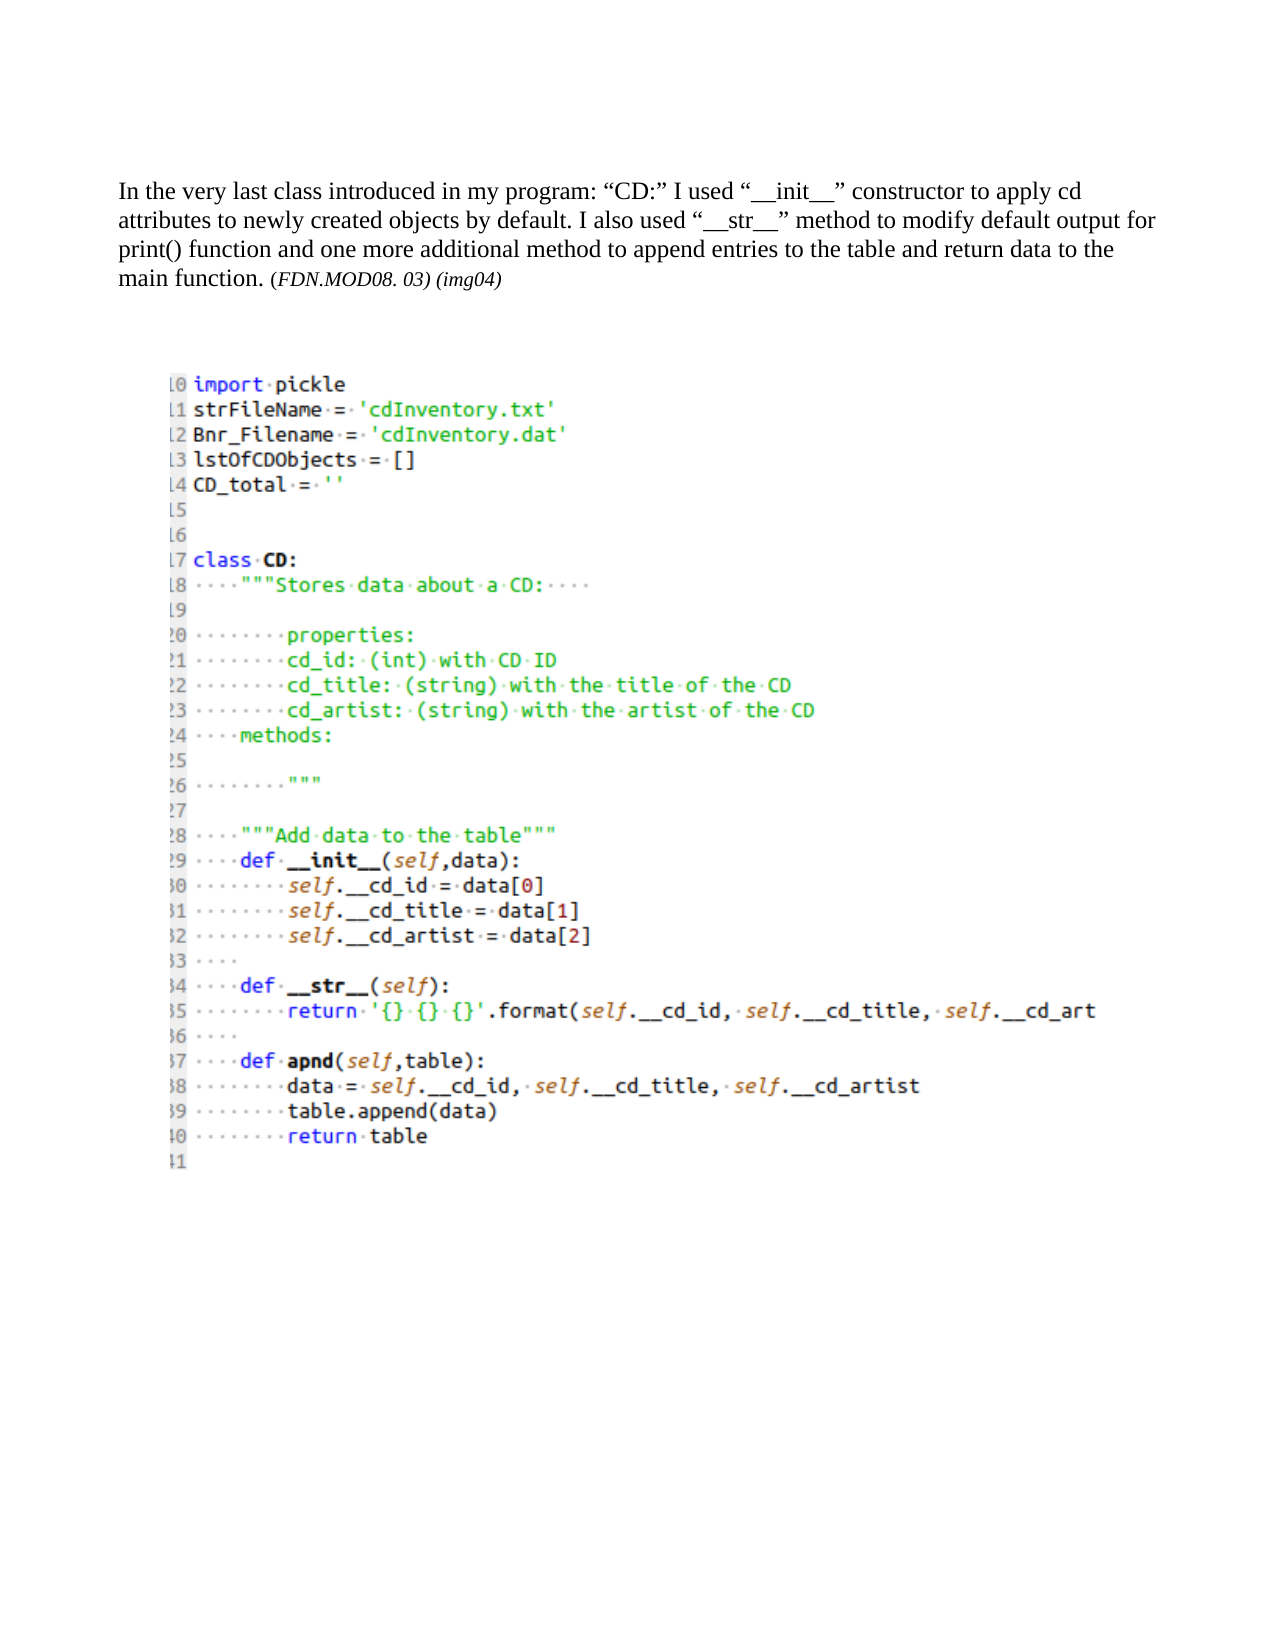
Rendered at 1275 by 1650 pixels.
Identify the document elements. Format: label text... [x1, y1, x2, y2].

picture [170, 373, 1097, 1170]
text In the very last class introduced in my program: “CD:” I used “__init__” constructor to apply cd attributes to newly created objects by default. I also used “__str__” method to modify default output for print() function and one more additional method to append entries to the table and return data to the main function. (FDN.MOD08. 03) (img04) [118, 176, 1157, 291]
